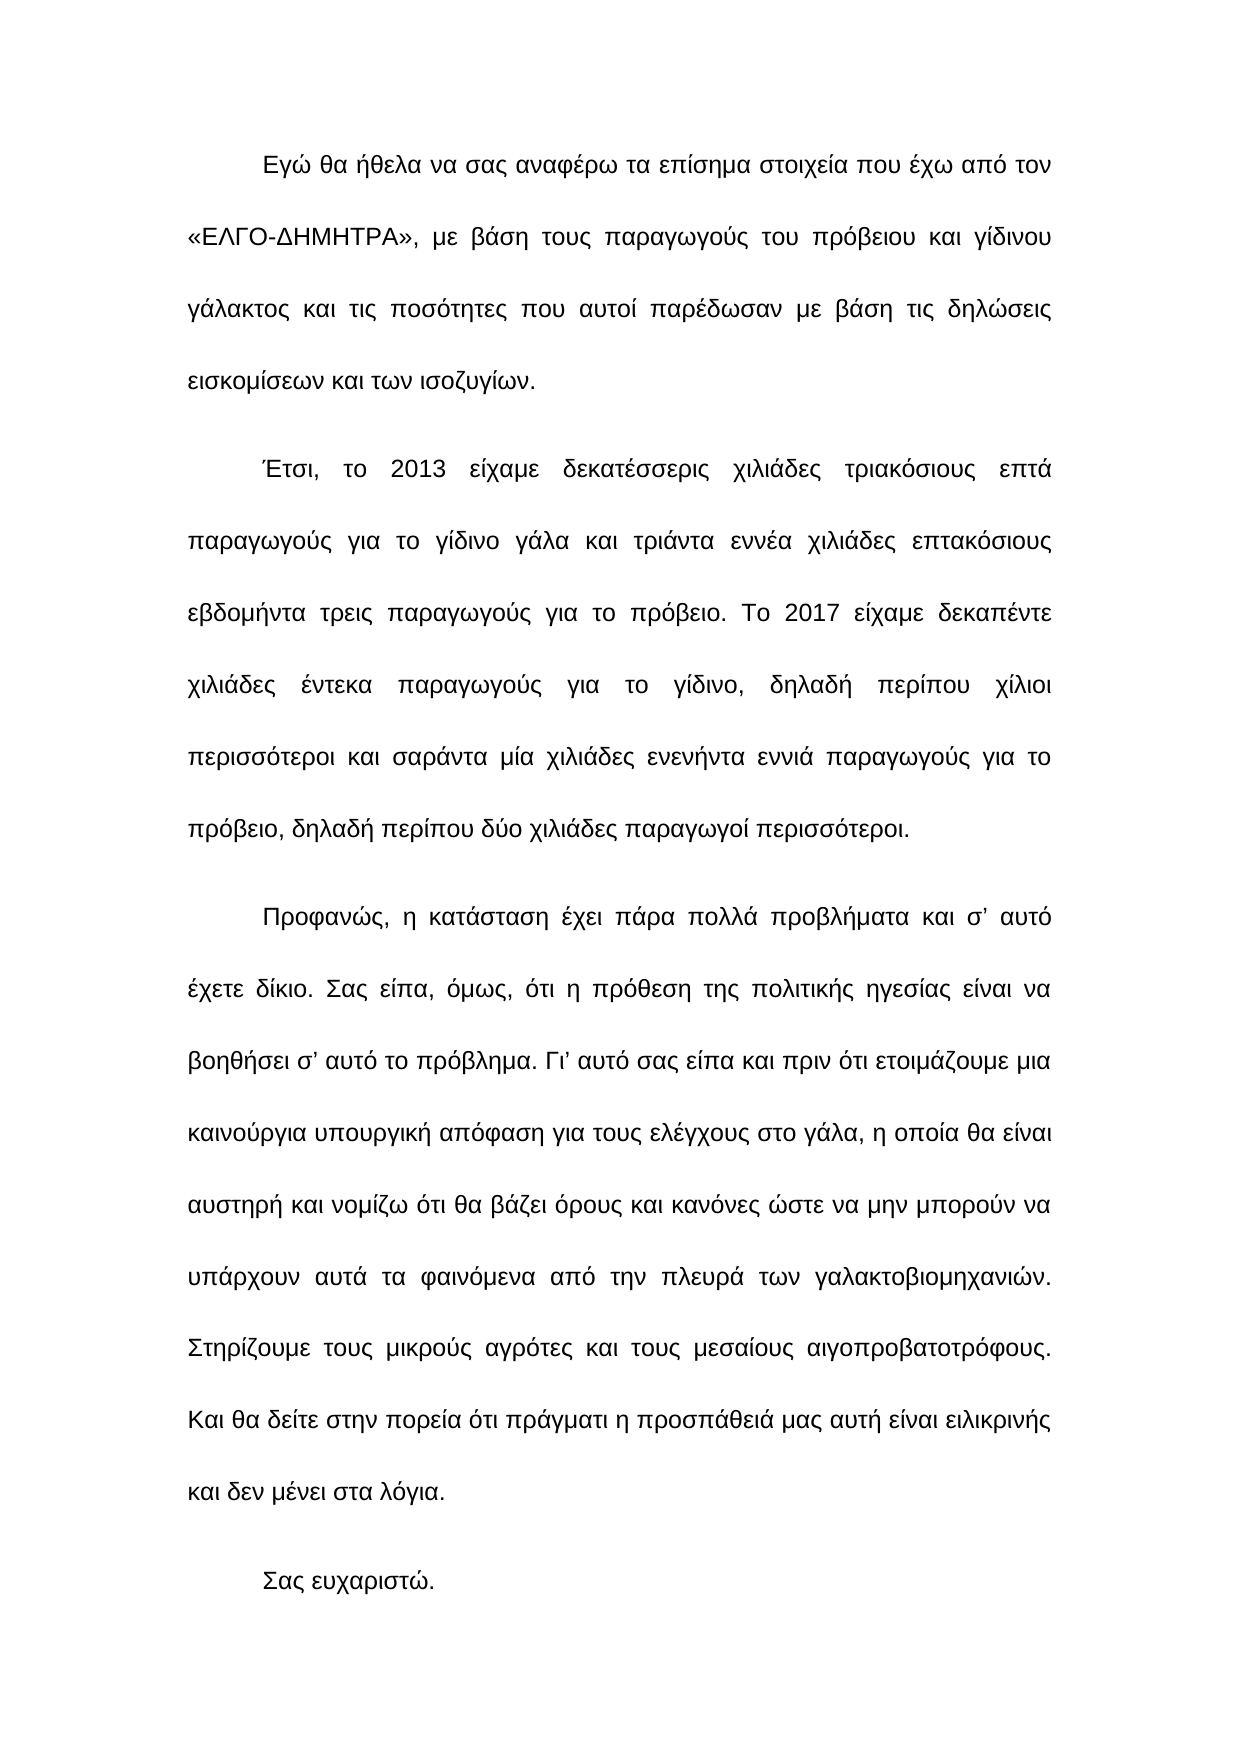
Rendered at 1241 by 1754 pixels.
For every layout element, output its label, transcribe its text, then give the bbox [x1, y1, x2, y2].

text Έτσι, το 2013 είχαμε δεκατέσσερις χιλιάδες τριακόσιους επτά παραγωγούς για το γίδινο γάλα και τριάντα εννέα χιλιάδες επτακόσιους εβδομήντα τρεις παραγωγούς για το πρόβειο. Το 2017 είχαμε δεκαπέντε χιλιάδες έντεκα παραγωγούς για το γίδινο, δηλαδή περίπου χίλιοι περισσότεροι και σαράντα μία χιλιάδες ενενήντα εννιά παραγωγούς για το πρόβειο, δηλαδή περίπου δύο χιλιάδες παραγωγοί περισσότεροι. [187, 454, 1053, 842]
text Σας ευχαριστώ. [187, 1566, 1053, 1594]
text Προφανώς, η κατάσταση έχει πάρα πολλά προβλήματα και σ’ αυτό έχετε δίκιο. Σας είπα, όμως, ότι η πρόθεση της πολιτικής ηγεσίας είναι να βοηθήσει σ’ αυτό το πρόβλημα. Γι’ αυτό σας είπα και πριν ότι ετοιμάζουμε μια καινούργια υπουργική απόφαση για τους ελέγχους στο γάλα, η οποία θα είναι αυστηρή και νομίζω ότι θα βάζει όρους και κανόνες ώστε να μην μπορούν να υπάρχουν αυτά τα φαινόμενα από την πλευρά των γαλακτοβιομηχανιών. Στηρίζουμε τους μικρούς αγρότες και τους μεσαίους αιγοπροβατοτρόφους. Και θα δείτε στην πορεία ότι πράγματι η προσπάθειά μας αυτή είναι ειλικρινής και δεν μένει στα λόγια. [187, 902, 1053, 1506]
text Εγώ θα ήθελα να σας αναφέρω τα επίσημα στοιχεία που έχω από τον «ΕΛΓΟ-ΔΗΜΗΤΡΑ», με βάση τους παραγωγούς του πρόβειου και γίδινου γάλακτος και τις ποσότητες που αυτοί παρέδωσαν με βάση τις δηλώσεις εισκομίσεων και των ισοζυγίων. [187, 150, 1053, 394]
